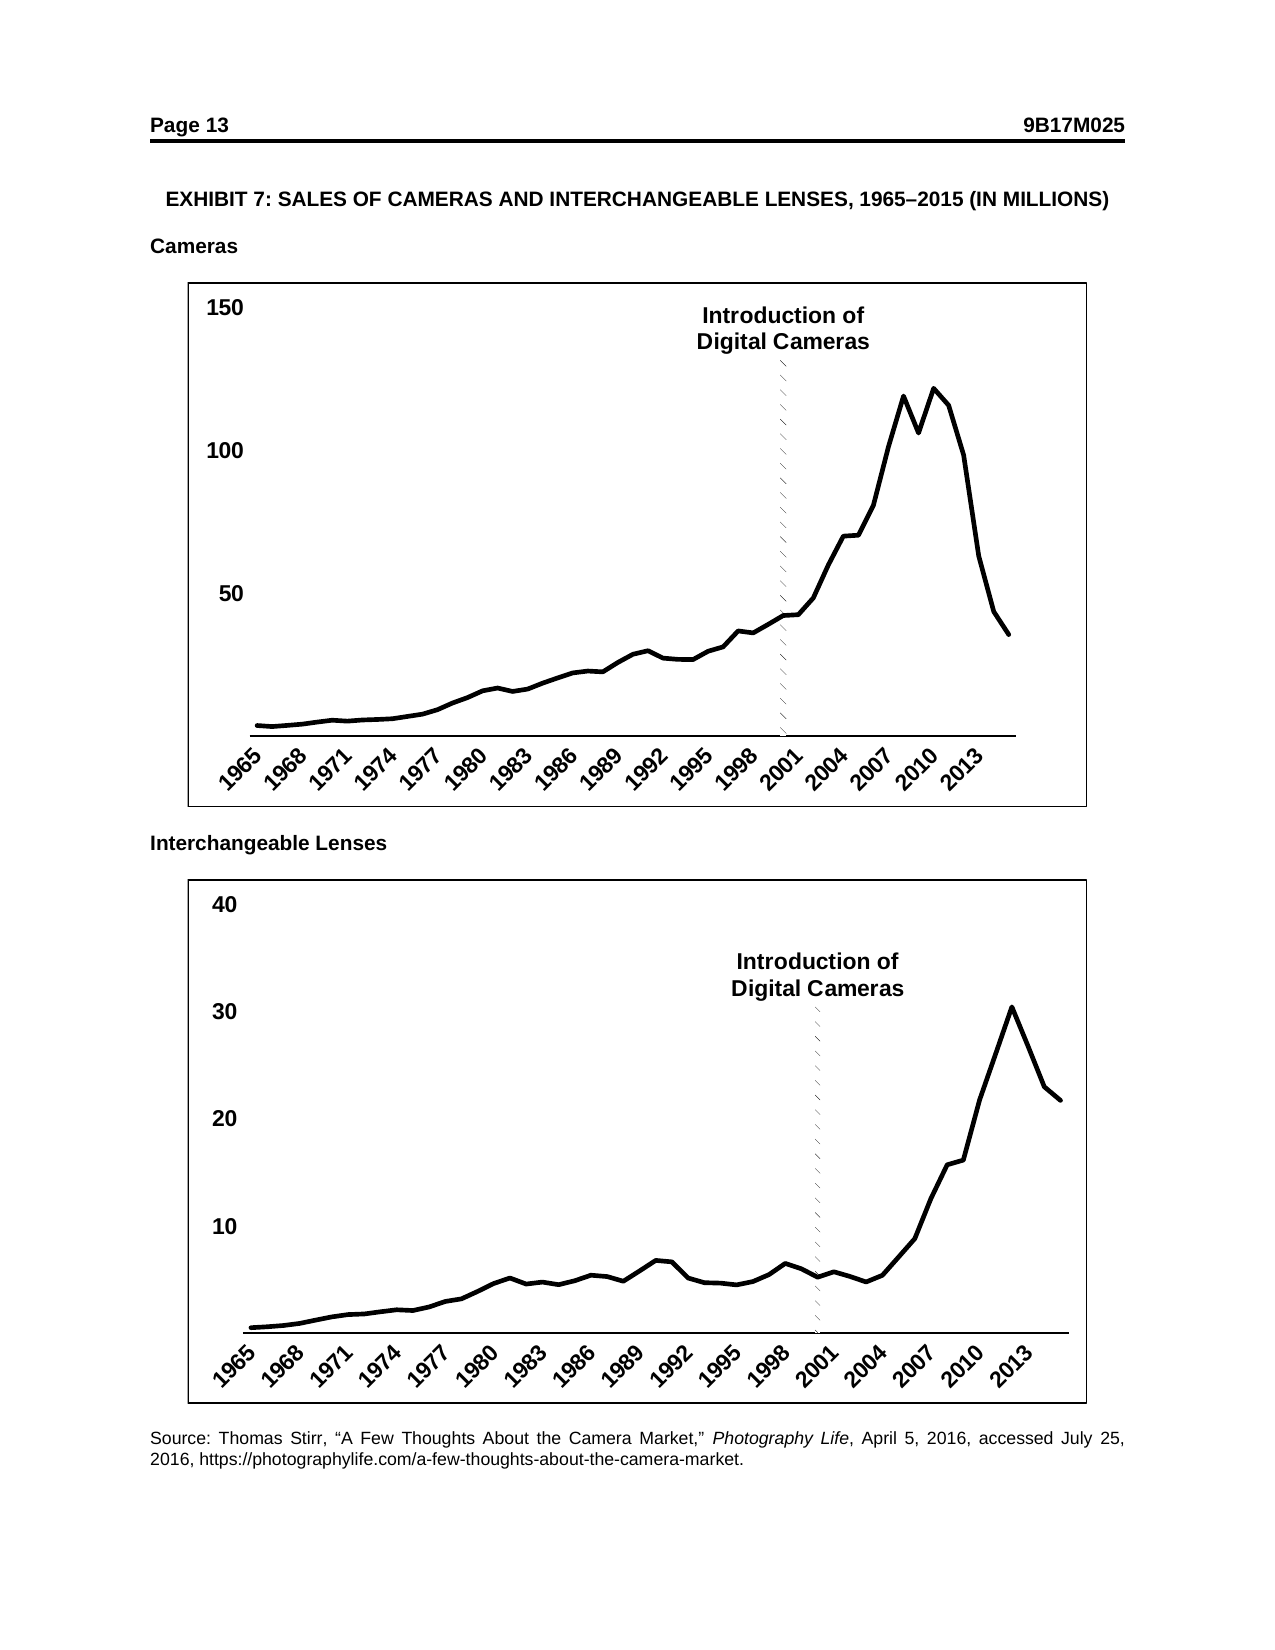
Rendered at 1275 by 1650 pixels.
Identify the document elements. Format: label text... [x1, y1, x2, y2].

text Interchangeable Lenses [150, 831, 1125, 855]
subtitle EXHIBIT 7: SALES of cameras and interchangeable lenses, 1965–2015 (In millions) [150, 186, 1125, 210]
text Source: Thomas Stirr, “A Few Thoughts About the Camera Market,” Photography Life, April 5, 2016, accessed July 25, 2016, https://photographylife.com/a-few-thoughts-about-the-camera-market. [150, 1428, 1125, 1469]
text Cameras [150, 234, 1125, 258]
